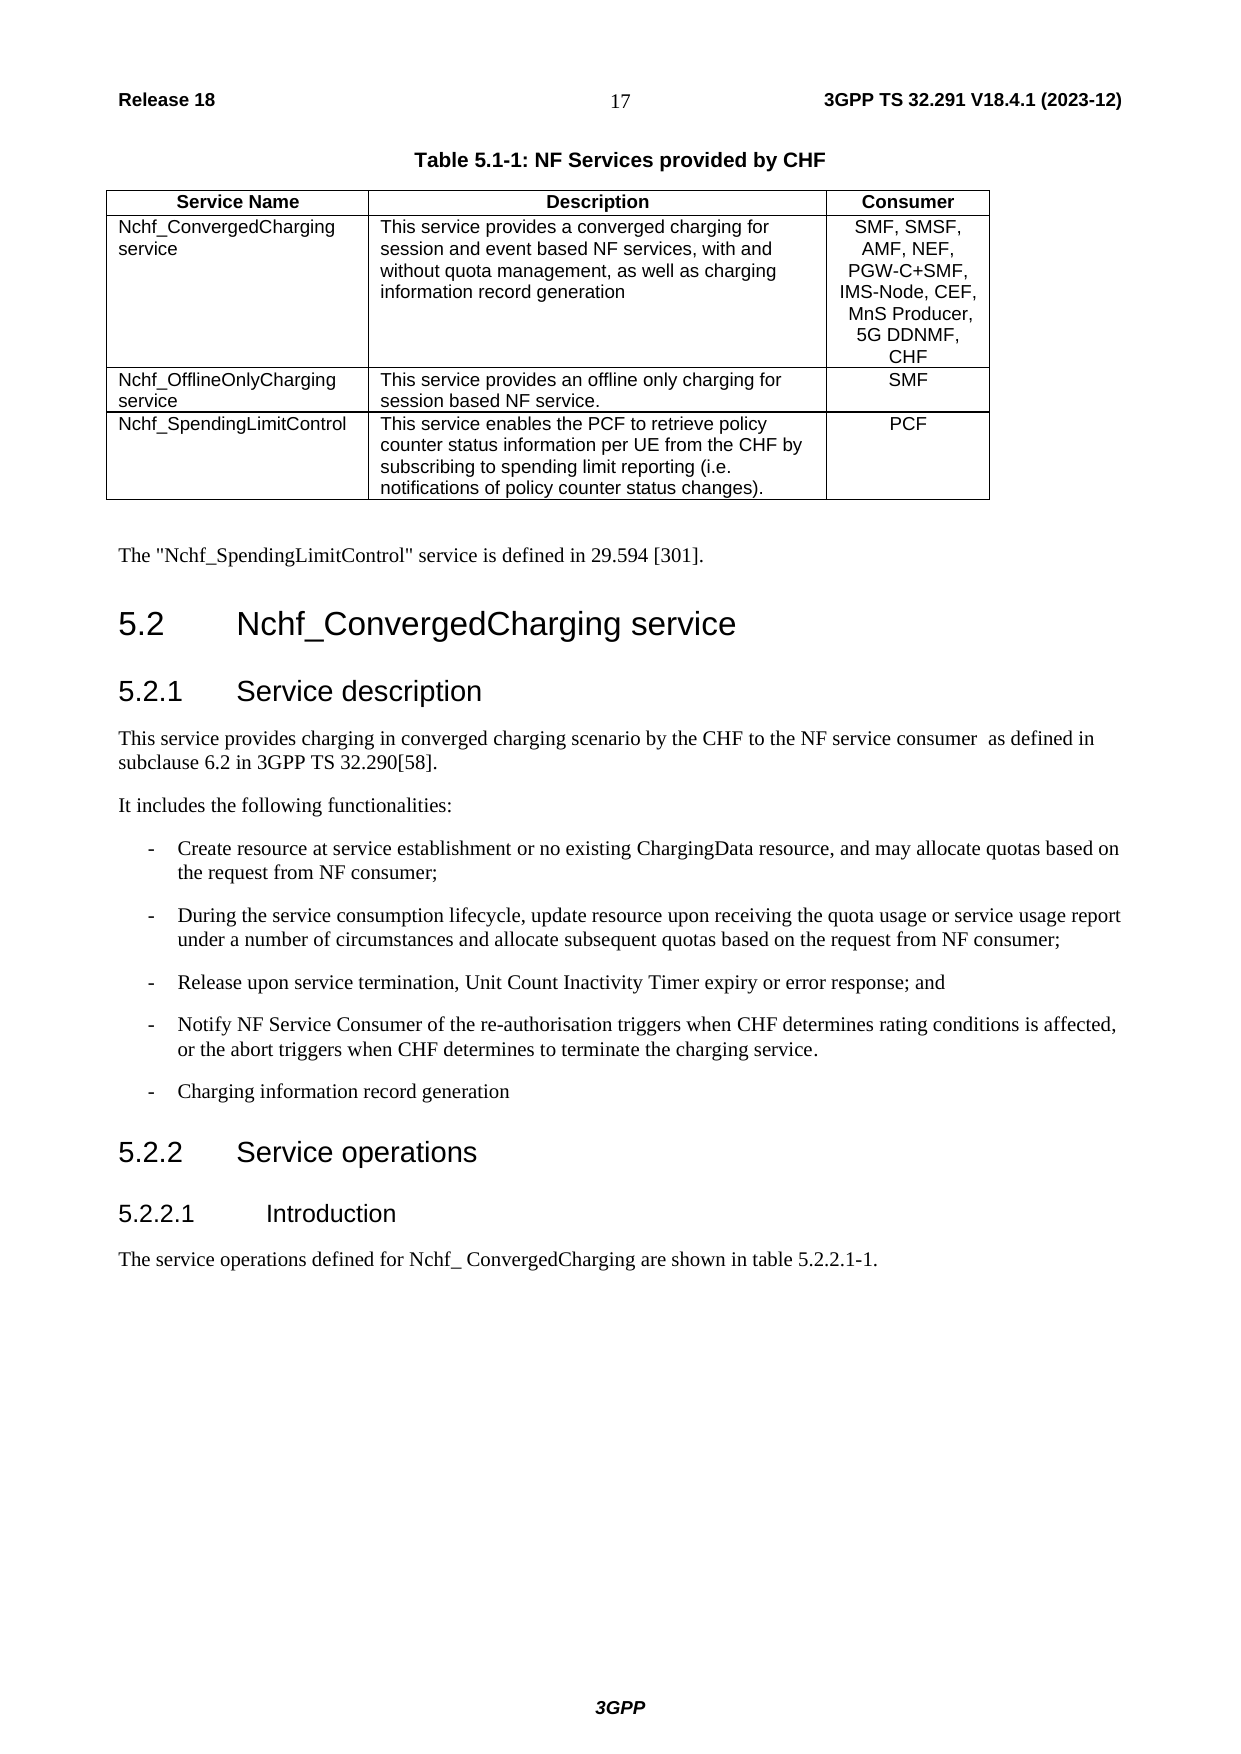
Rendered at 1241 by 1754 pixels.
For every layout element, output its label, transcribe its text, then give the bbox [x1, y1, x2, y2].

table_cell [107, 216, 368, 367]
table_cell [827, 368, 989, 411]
text The service operations defined for Nchf_ ConvergedCharging are shown in table 5.2.2.1-1. [118, 1247, 1122, 1271]
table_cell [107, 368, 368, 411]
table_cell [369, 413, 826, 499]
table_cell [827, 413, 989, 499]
text - Notify NF Service Consumer of the re-authorisation triggers when CHF determines rating conditions is affected, or the abort triggers when CHF determines to terminate the charging service. [148, 1012, 1122, 1061]
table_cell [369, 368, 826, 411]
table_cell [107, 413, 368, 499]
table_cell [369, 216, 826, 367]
text - Release upon service termination, Unit Count Inactivity Timer expiry or error response; and [148, 969, 1122, 994]
text It includes the following functionalities: [118, 793, 1122, 817]
text Table 5.1-1: NF Services provided by CHF [118, 147, 1122, 171]
text - Charging information record generation [148, 1079, 1122, 1103]
subtitle 5.2 Nchf_ConvergedCharging service [118, 604, 1122, 643]
subtitle 5.2.1 Service description [118, 674, 1122, 707]
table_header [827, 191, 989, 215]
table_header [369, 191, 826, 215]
text - During the service consumption lifecycle, update resource upon receiving the quota usage or service usage report under a number of circumstances and allocate subsequent quotas based on the request from NF consumer; [148, 903, 1122, 951]
text - Create resource at service establishment or no existing ChargingData resource, and may allocate quotas based on the request from NF consumer; [148, 836, 1122, 884]
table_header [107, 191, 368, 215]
subtitle 5.2.2 Service operations [118, 1134, 1122, 1168]
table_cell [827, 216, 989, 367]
text The "Nchf_SpendingLimitControl" service is defined in 29.594 [301]. [118, 543, 1122, 567]
subtitle 5.2.2.1 Introduction [118, 1199, 1122, 1228]
text This service provides charging in converged charging scenario by the CHF to the NF service consumer as defined in subclause 6.2 in 3GPP TS 32.290[58]. [118, 726, 1122, 774]
